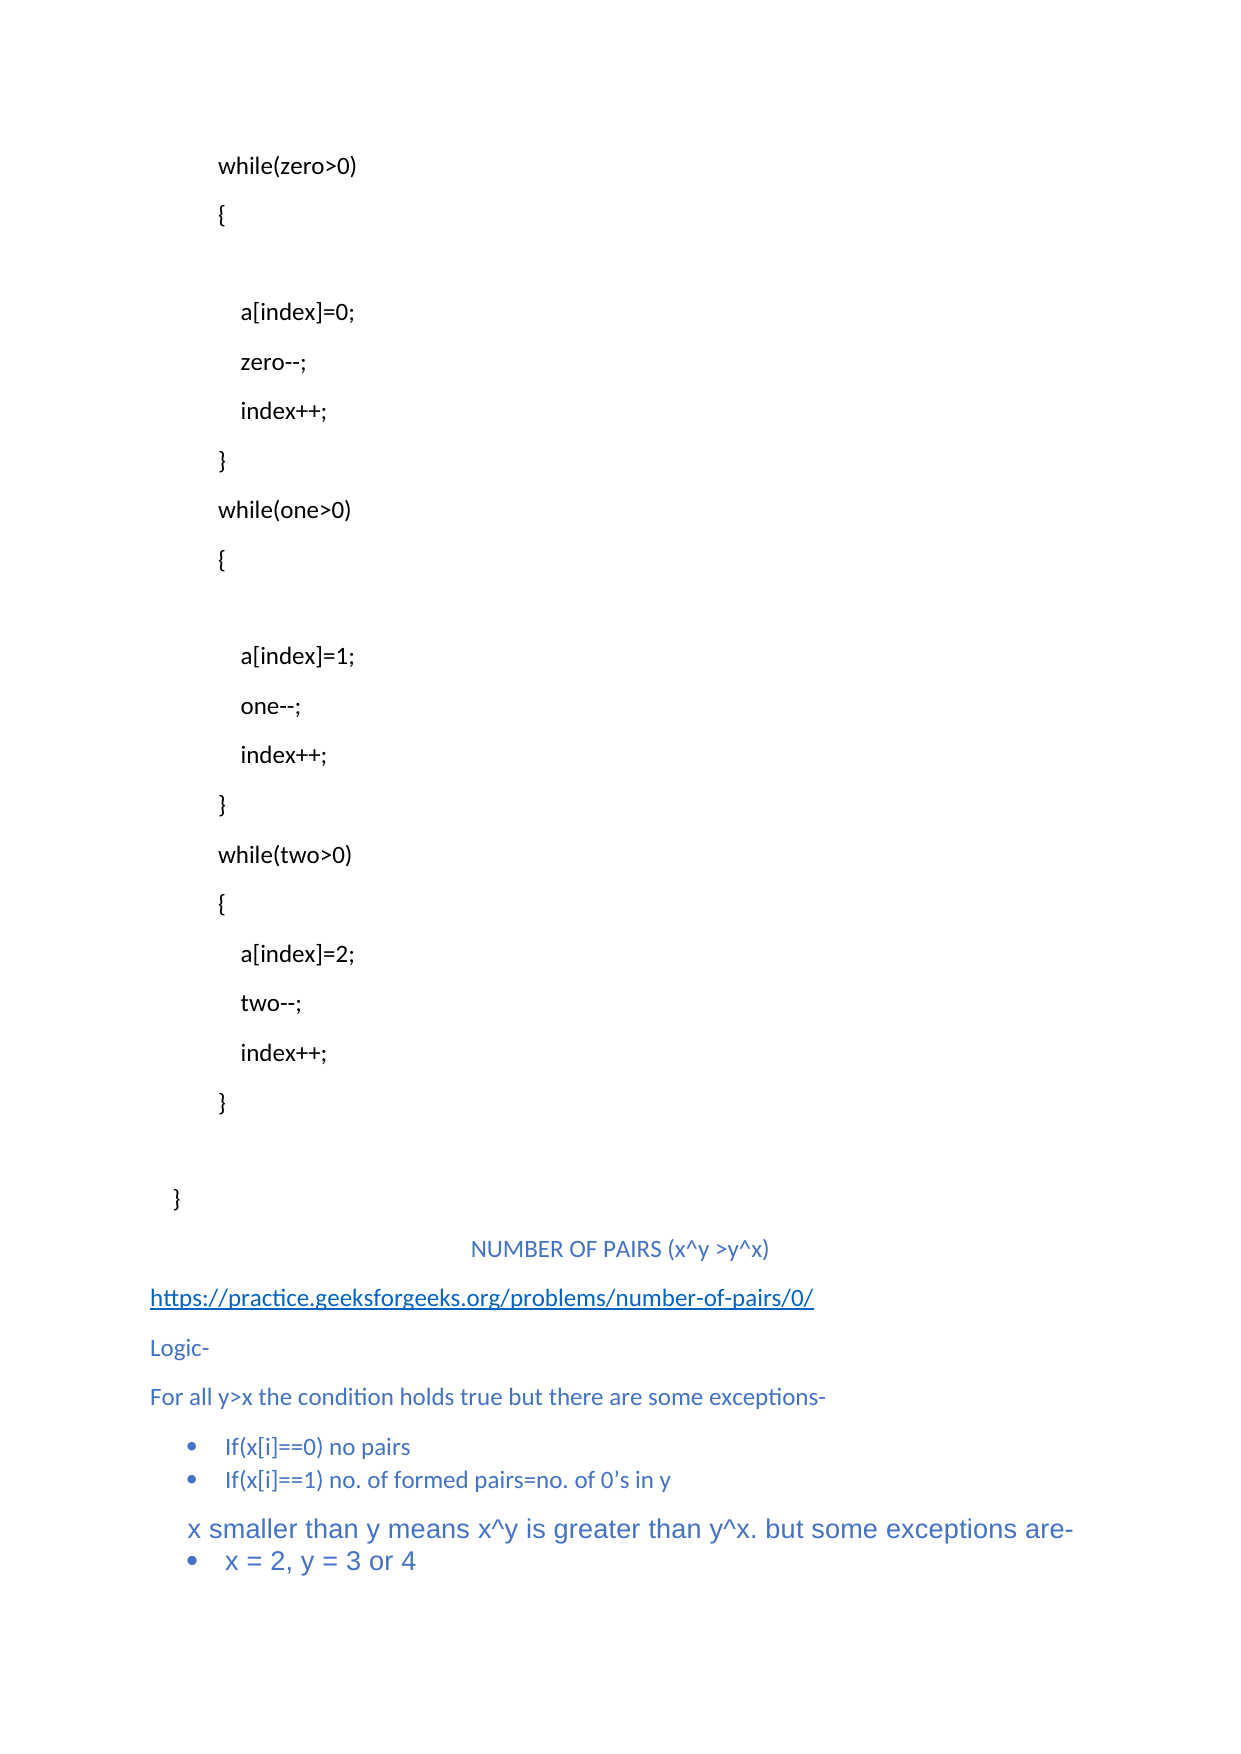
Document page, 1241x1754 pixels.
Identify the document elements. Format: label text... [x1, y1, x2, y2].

text } [150, 1087, 1090, 1117]
text { [150, 199, 1090, 230]
text index++; [150, 1037, 1090, 1068]
list x = 2, y = 3 or 4 [187, 1545, 1090, 1576]
text https://practice.geeksforgeeks.org/problems/number-of-pairs/0/ [150, 1282, 1090, 1313]
text zero--; [150, 346, 1090, 376]
text while(zero>0) [150, 150, 1090, 181]
text } [150, 445, 1090, 475]
text Logic- [150, 1332, 1090, 1362]
text NUMBER OF PAIRS (x^y >y^x) [150, 1233, 1090, 1263]
text { [150, 888, 1090, 919]
text x smaller than y means x^y is greater than y^x. but some exceptions are- [150, 1513, 1090, 1545]
text a[index]=2; [150, 938, 1090, 968]
text a[index]=0; [150, 296, 1090, 327]
text { [150, 544, 1090, 574]
text index++; [150, 739, 1090, 770]
text index++; [150, 395, 1090, 426]
text two--; [150, 987, 1090, 1018]
text while(one>0) [150, 494, 1090, 525]
list If(x[i]==1) no. of formed pairs=no. of 0’s in y [187, 1464, 1090, 1494]
text while(two>0) [150, 839, 1090, 869]
text a[index]=1; [150, 640, 1090, 671]
text } [150, 789, 1090, 820]
text one--; [150, 690, 1090, 721]
text For all y>x the condition holds true but there are some exceptions- [150, 1381, 1090, 1412]
list If(x[i]==0) no pairs [187, 1431, 1090, 1462]
text } [150, 1183, 1090, 1214]
